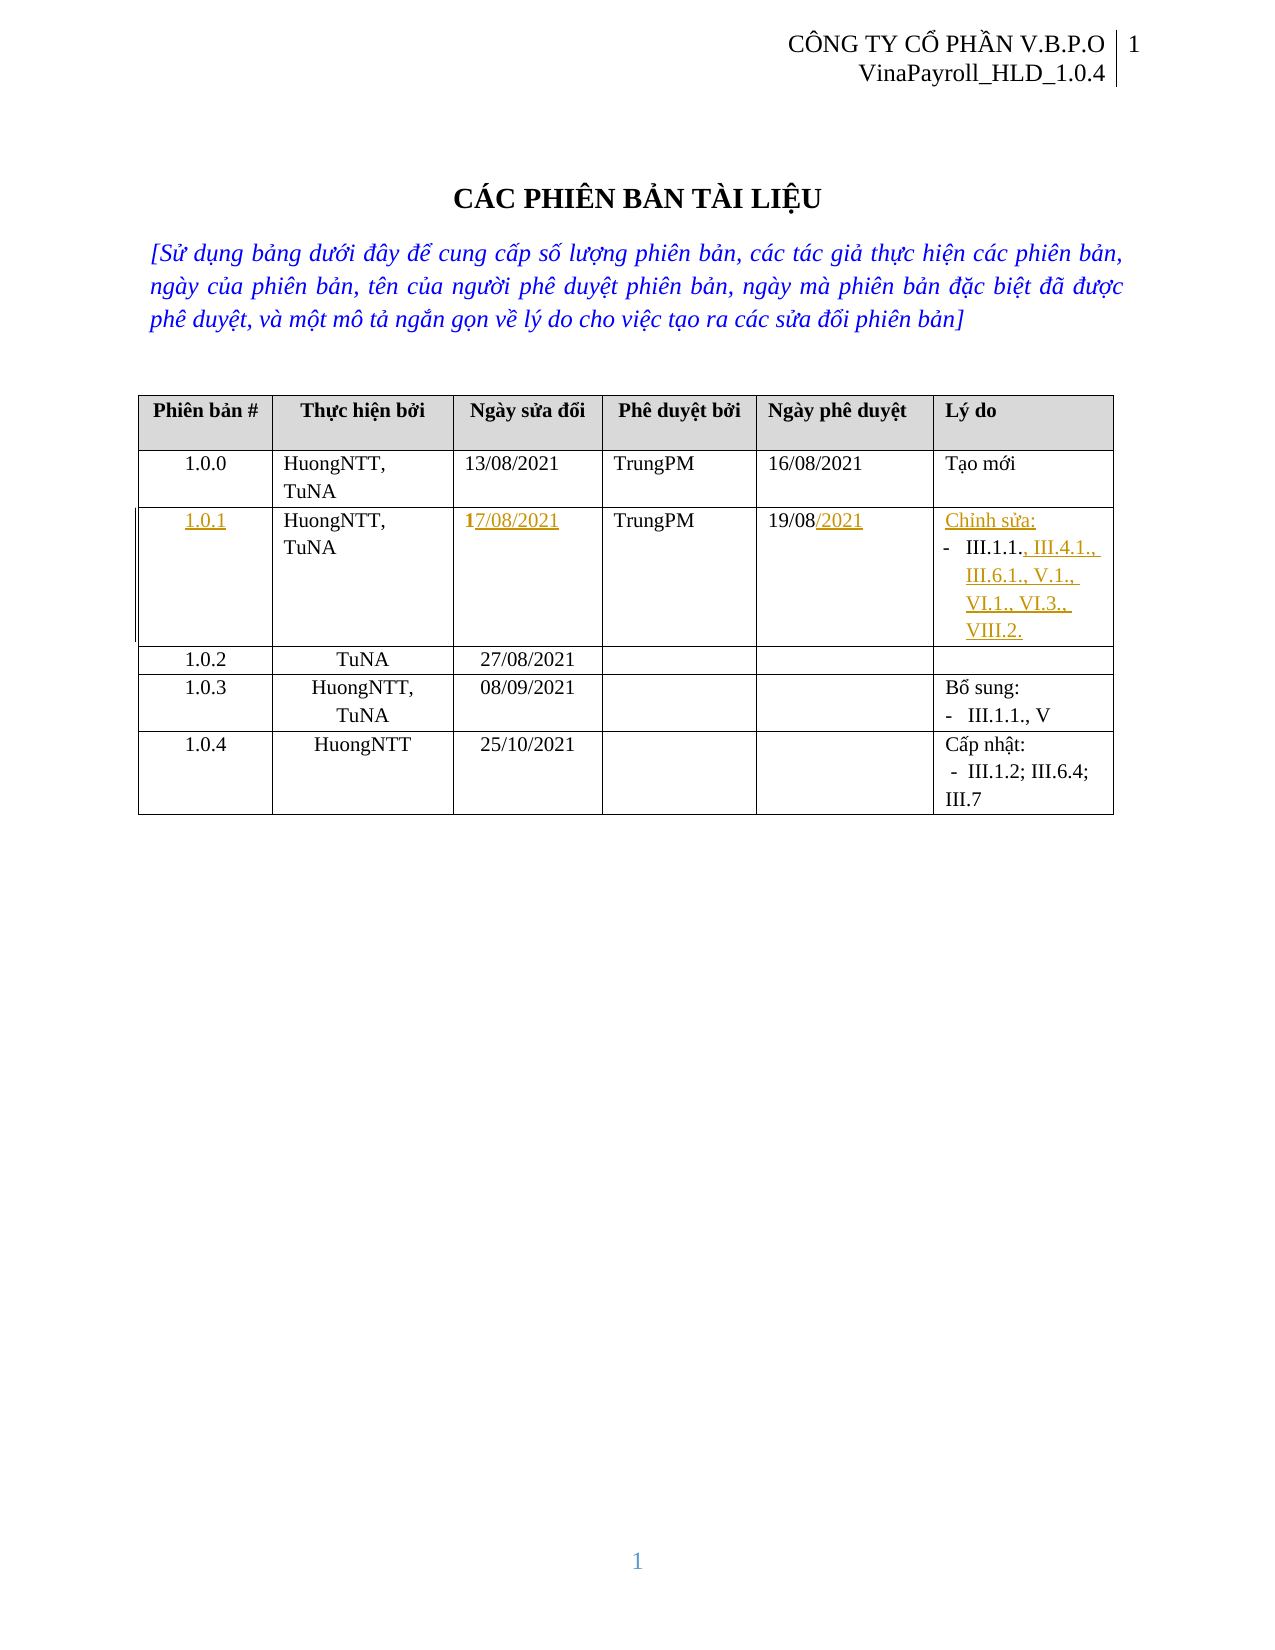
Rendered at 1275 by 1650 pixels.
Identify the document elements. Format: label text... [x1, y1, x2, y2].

table_header Ngày sửa đổi [454, 396, 602, 450]
table_header Lý do [934, 396, 1113, 450]
table_cell [273, 508, 453, 646]
table_cell HuongNTT, TuNA [273, 451, 453, 507]
table_header Phê duyệt bởi [603, 396, 756, 450]
table_cell [603, 732, 756, 814]
table_cell [603, 508, 756, 646]
table_cell Bổ sung: - III.1.1., V [934, 675, 1113, 731]
table_cell [757, 508, 933, 646]
table_cell [757, 675, 933, 731]
table_cell Tạo mới [934, 451, 1113, 507]
table_cell 1.0.4 [139, 732, 272, 814]
table_cell [139, 508, 272, 646]
table_cell 1.0.0 [139, 451, 272, 507]
table_cell 13/08/2021 [454, 451, 602, 507]
table_cell [757, 647, 933, 674]
table_cell [454, 508, 602, 646]
table_cell Cấp nhật: - III.1.2; III.6.4; III.7 [934, 732, 1113, 814]
table_cell 1.0.3 [139, 675, 272, 731]
table_cell 08/09/2021 [454, 675, 602, 731]
table_cell [934, 647, 1113, 674]
title CÁC PHIÊN BẢN TÀI LIỆU [150, 181, 1125, 214]
table_cell HuongNTT, TuNA [273, 675, 453, 731]
text [Sử dụng bảng dưới đây để cung cấp số lượng phiên bản, các tác giả thực hiện các phiên bản, ngày của phiên bản, tên của người phê duyệt phiên bản, ngày mà phiên bản đặc biệt đã được phê duyệt, và một mô tả ngắn gọn về lý do cho việc tạo ra các sửa đổi phiên bản] [150, 238, 1125, 333]
table_cell HuongNTT [273, 732, 453, 814]
table_cell [934, 508, 1113, 646]
table_cell TrungPM [603, 451, 756, 507]
table_cell TuNA [273, 647, 453, 674]
table_header Ngày phê duyệt [757, 396, 933, 450]
table_cell 27/08/2021 [454, 647, 602, 674]
table_header Thực hiện bởi [273, 396, 453, 450]
table_header Phiên bản # [139, 396, 272, 450]
table_cell [757, 732, 933, 814]
table_cell 25/10/2021 [454, 732, 602, 814]
table_cell [603, 675, 756, 731]
table_cell 16/08/2021 [757, 451, 933, 507]
table_cell 1.0.2 [139, 647, 272, 674]
table_cell [603, 647, 756, 674]
